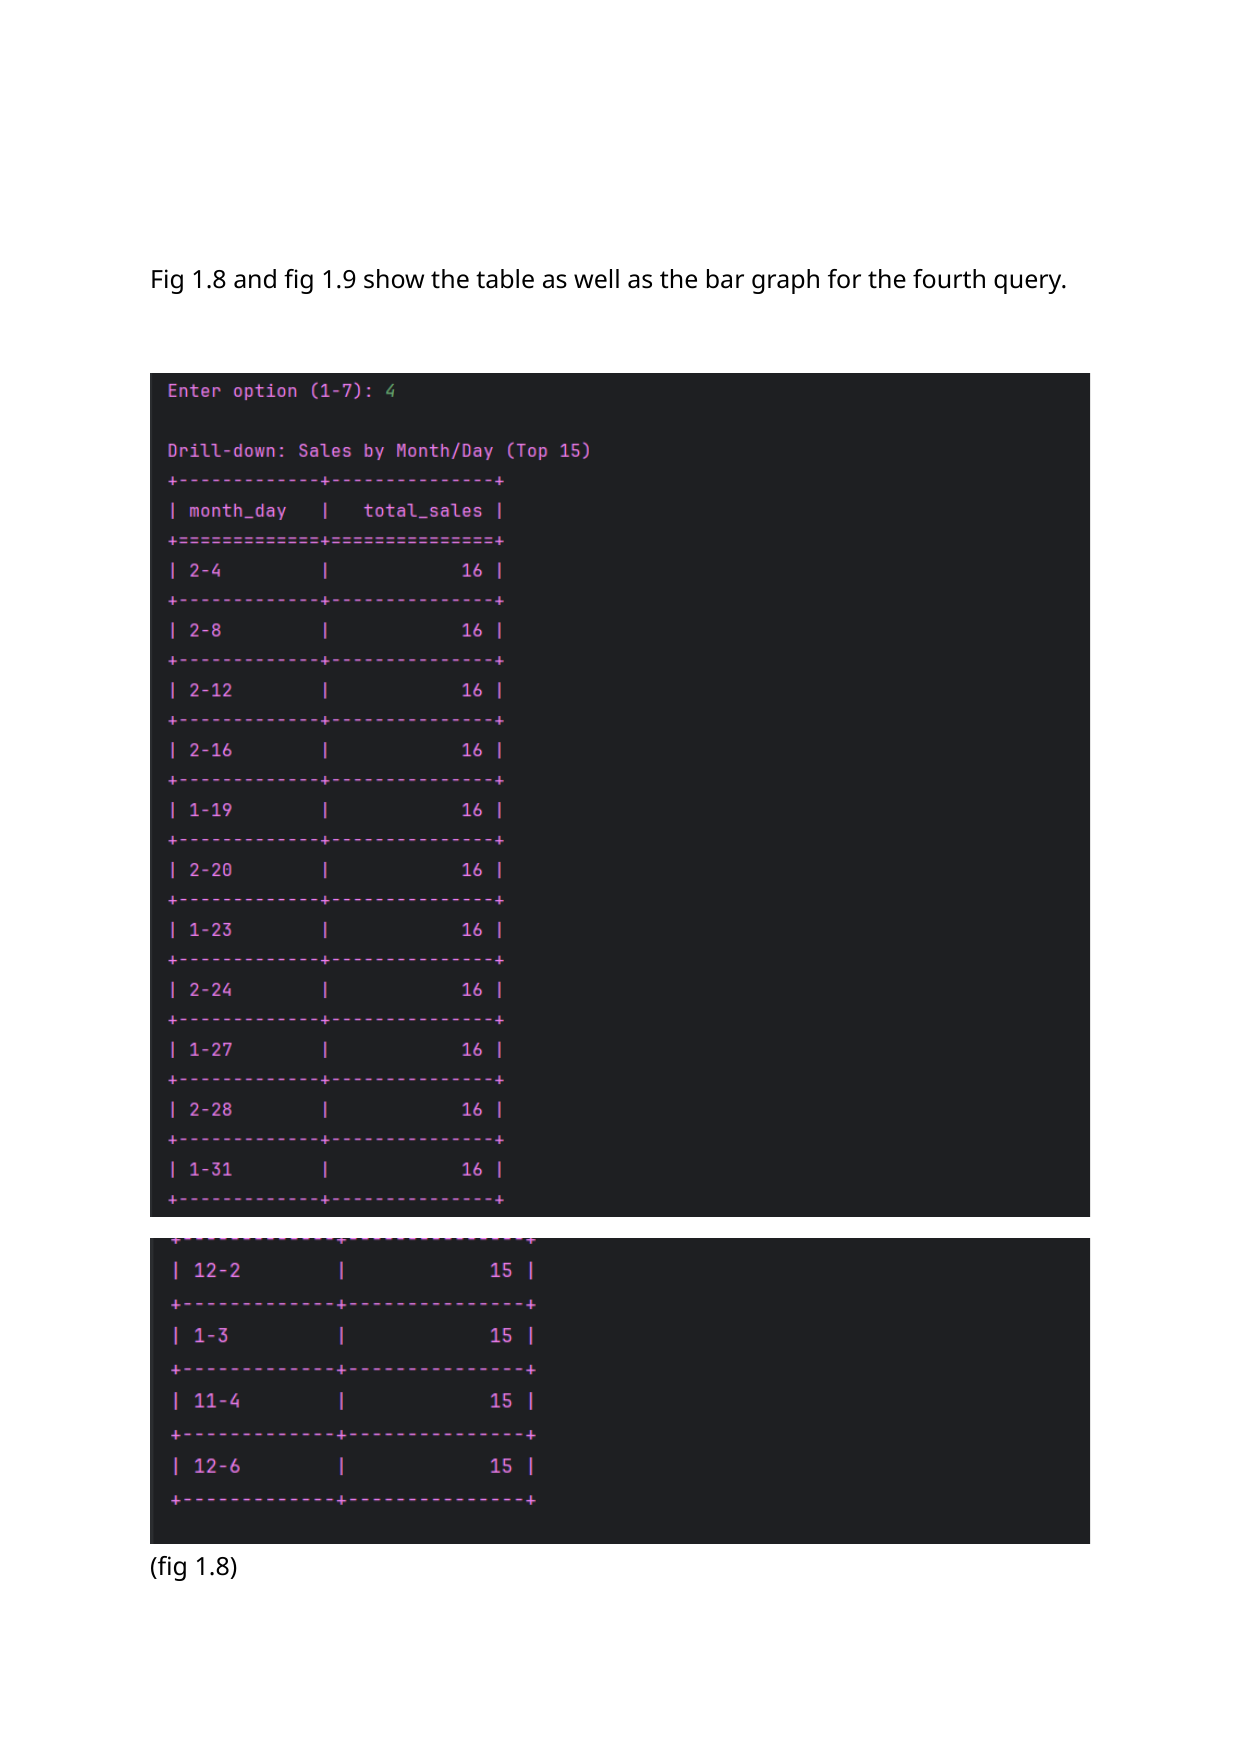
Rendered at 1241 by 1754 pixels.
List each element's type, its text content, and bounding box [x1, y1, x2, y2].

picture [150, 1238, 1091, 1544]
text Fig 1.8 and fig 1.9 show the table as well as the bar graph for the fourth query. [150, 262, 1090, 296]
picture [150, 373, 1091, 1217]
text (fig 1.8) [150, 1544, 1090, 1583]
